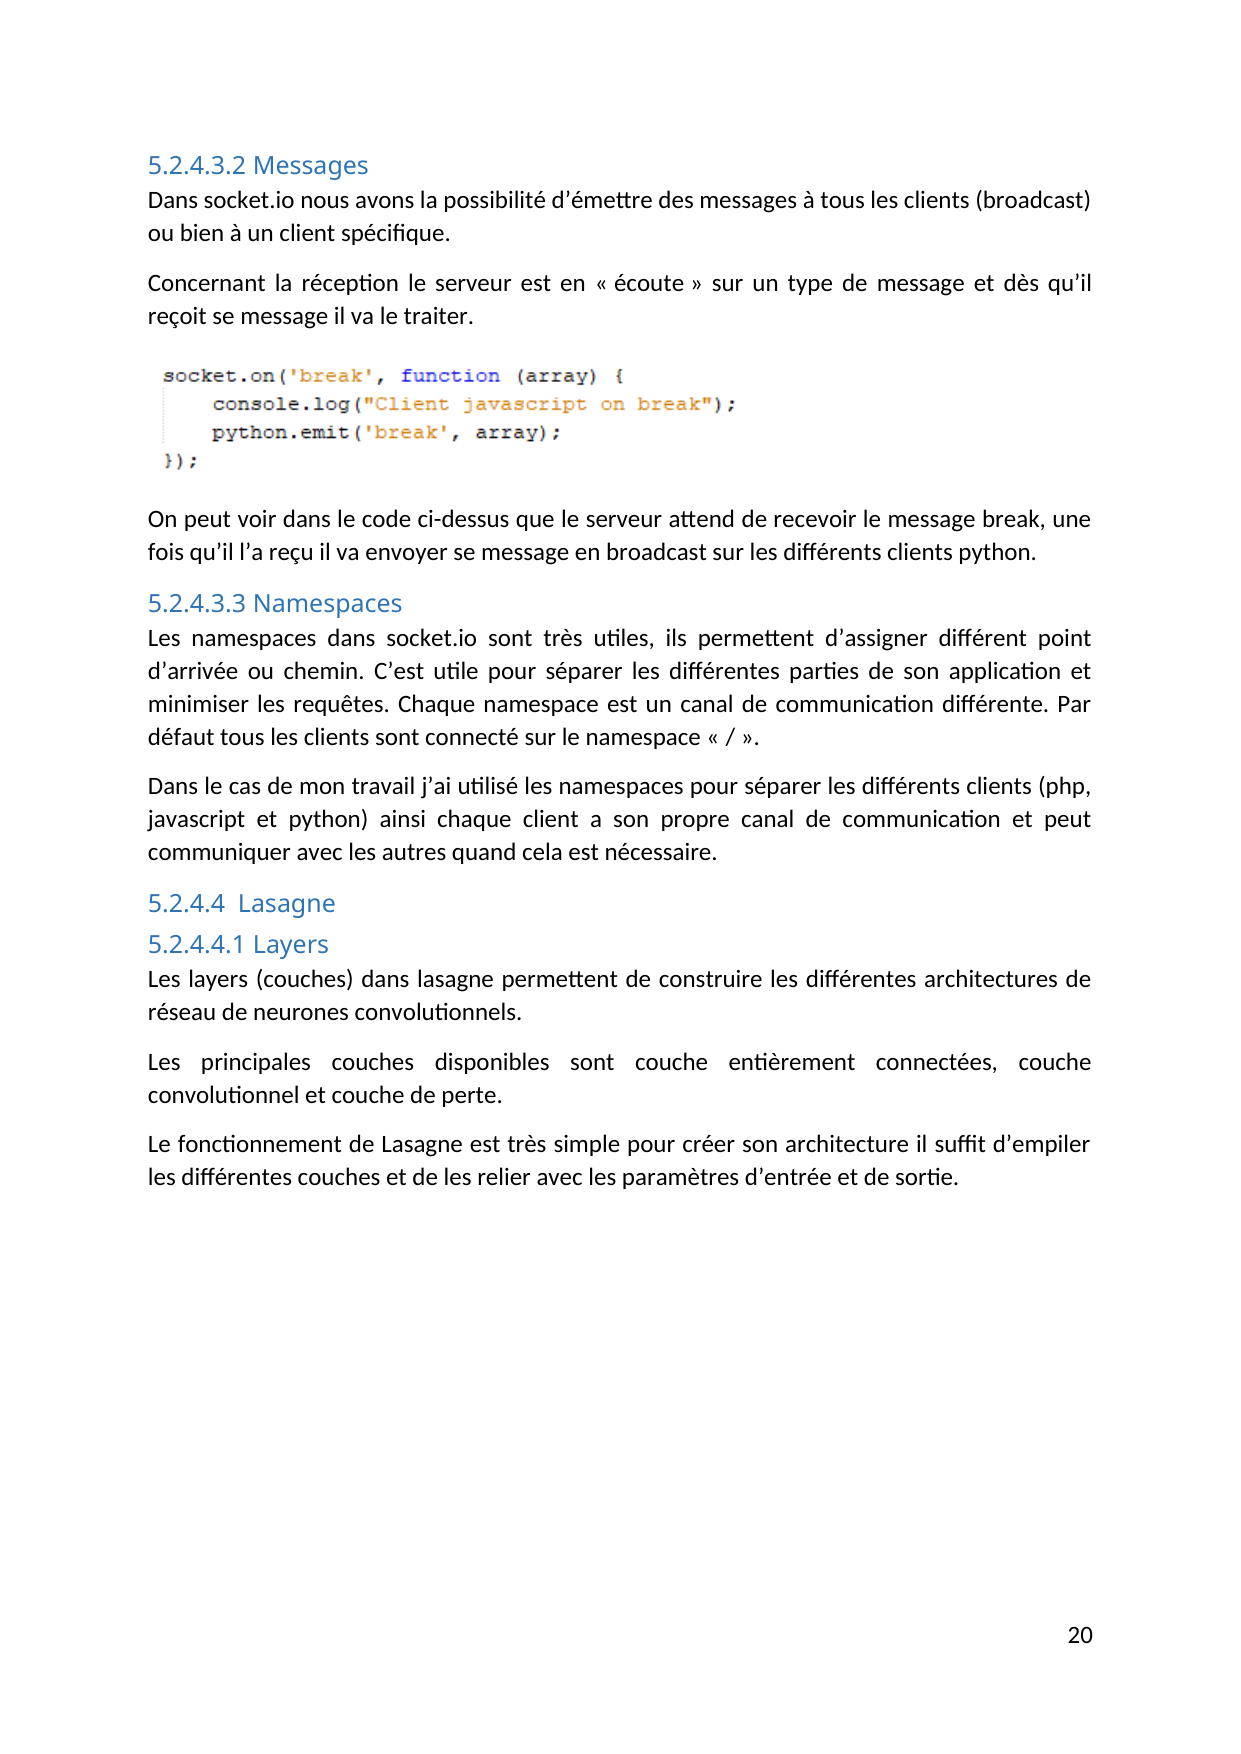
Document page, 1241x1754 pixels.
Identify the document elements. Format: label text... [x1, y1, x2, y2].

subtitle Namespaces [148, 585, 1093, 619]
text Dans socket.io nous avons la possibilité d’émettre des messages à tous les clients (broadcast) ou bien à un client spécifique. [148, 184, 1093, 248]
text Dans le cas de mon travail j’ai utilisé les namespaces pour séparer les différents clients (php, javascript et python) ainsi chaque client a son propre canal de communication et peut communiquer avec les autres quand cela est nécessaire. [148, 770, 1093, 867]
subtitle Lasagne [148, 886, 1093, 920]
text Les layers (couches) dans lasagne permettent de construire les différentes architectures de réseau de neurones convolutionnels. [148, 963, 1093, 1027]
subtitle Layers [148, 927, 1093, 961]
picture [147, 349, 754, 484]
text On peut voir dans le code ci-dessus que le serveur attend de recevoir le message break, une fois qu’il l’a reçu il va envoyer se message en broadcast sur les différents clients python. [148, 503, 1093, 566]
subtitle Messages [148, 148, 1093, 182]
text Concernant la réception le serveur est en « écoute » sur un type de message et dès qu’il reçoit se message il va le traiter. [148, 267, 1093, 330]
text Les namespaces dans socket.io sont très utiles, ils permettent d’assigner différent point d’arrivée ou chemin. C’est utile pour séparer les différentes parties de son application et minimiser les requêtes. Chaque namespace est un canal de communication différente. Par défaut tous les clients sont connecté sur le namespace « / ». [148, 622, 1093, 751]
text Les principales couches disponibles sont couche entièrement connectées, couche convolutionnel et couche de perte. [148, 1046, 1093, 1109]
text Le fonctionnement de Lasagne est très simple pour créer son architecture il suffit d’empiler les différentes couches et de les relier avec les paramètres d’entrée et de sortie. [148, 1128, 1093, 1192]
